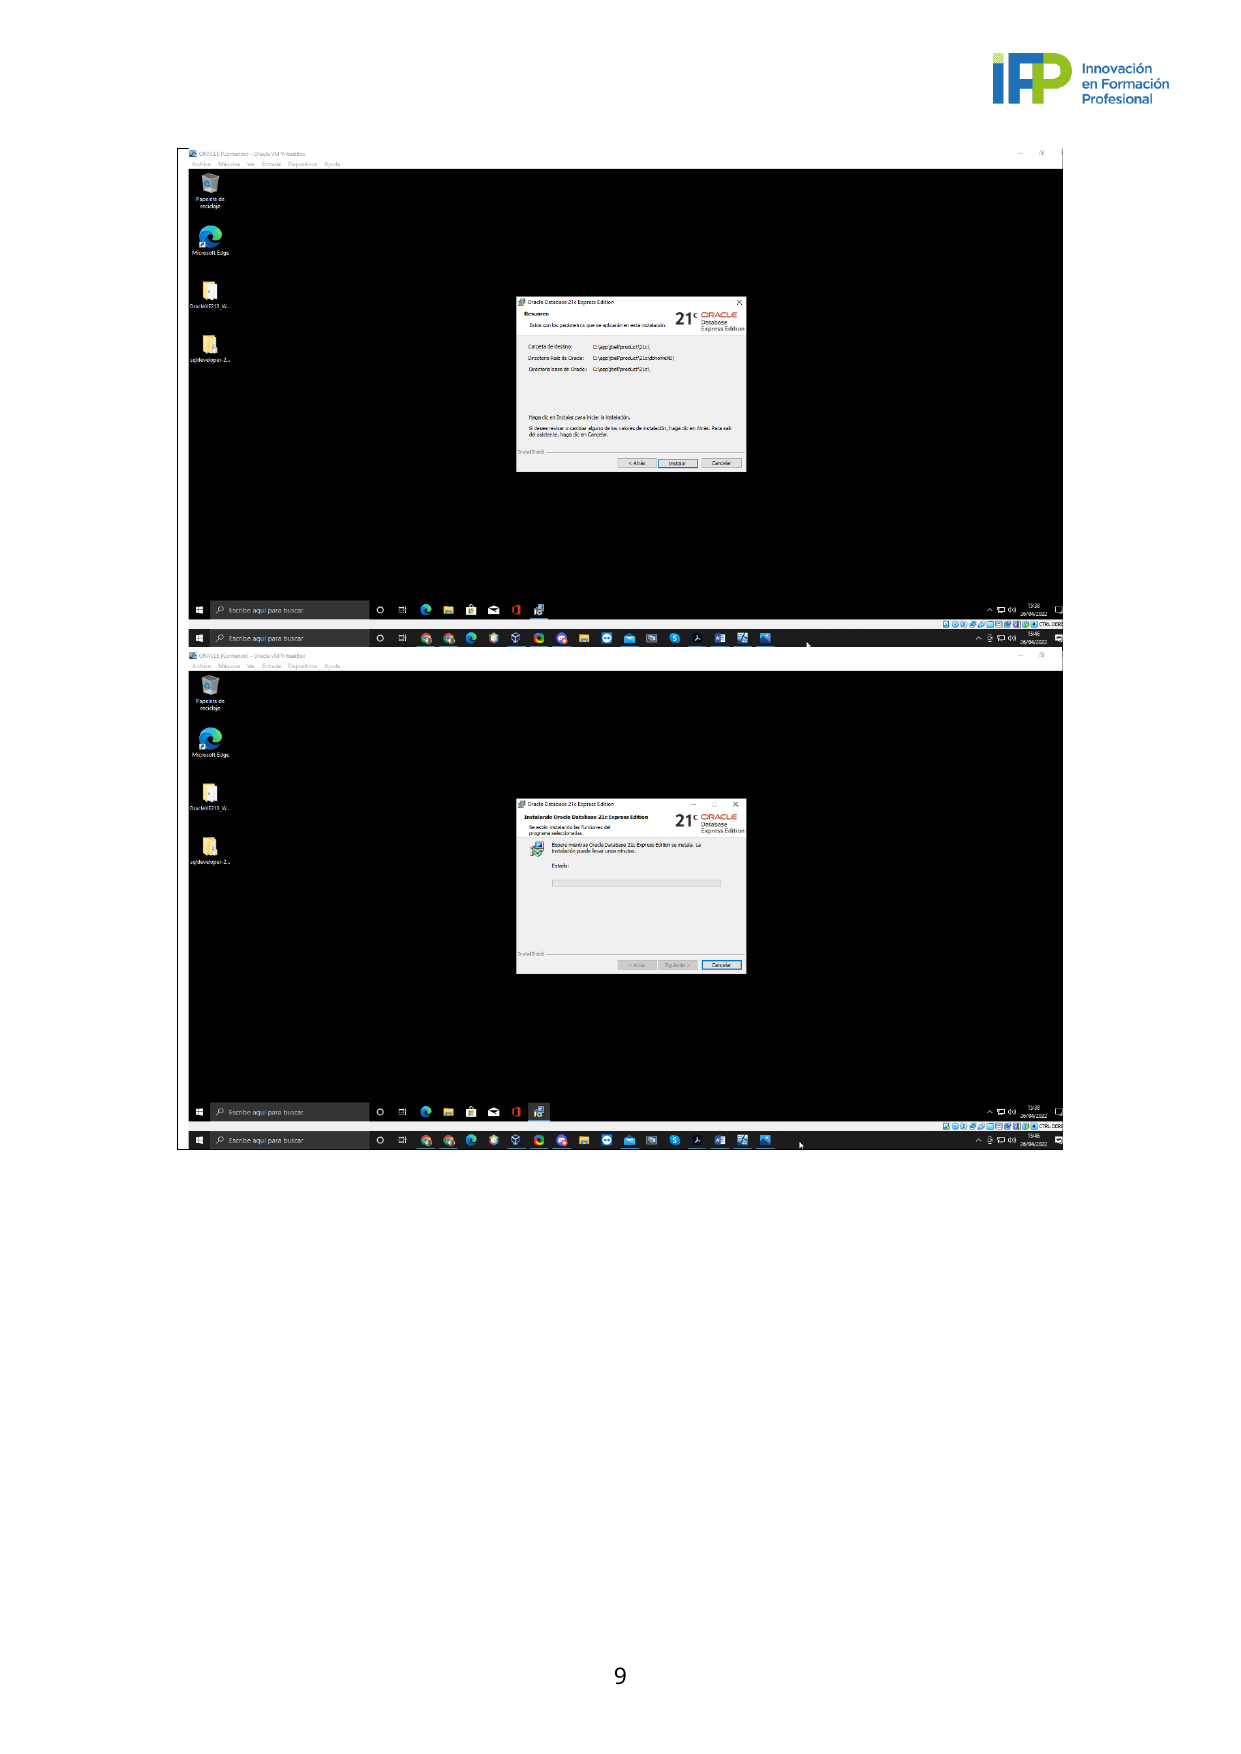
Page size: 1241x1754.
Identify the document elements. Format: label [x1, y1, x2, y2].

picture [188, 651, 1063, 1149]
table_cell [178, 149, 1062, 1149]
picture [188, 148, 1063, 647]
picture [990, 53, 1172, 104]
